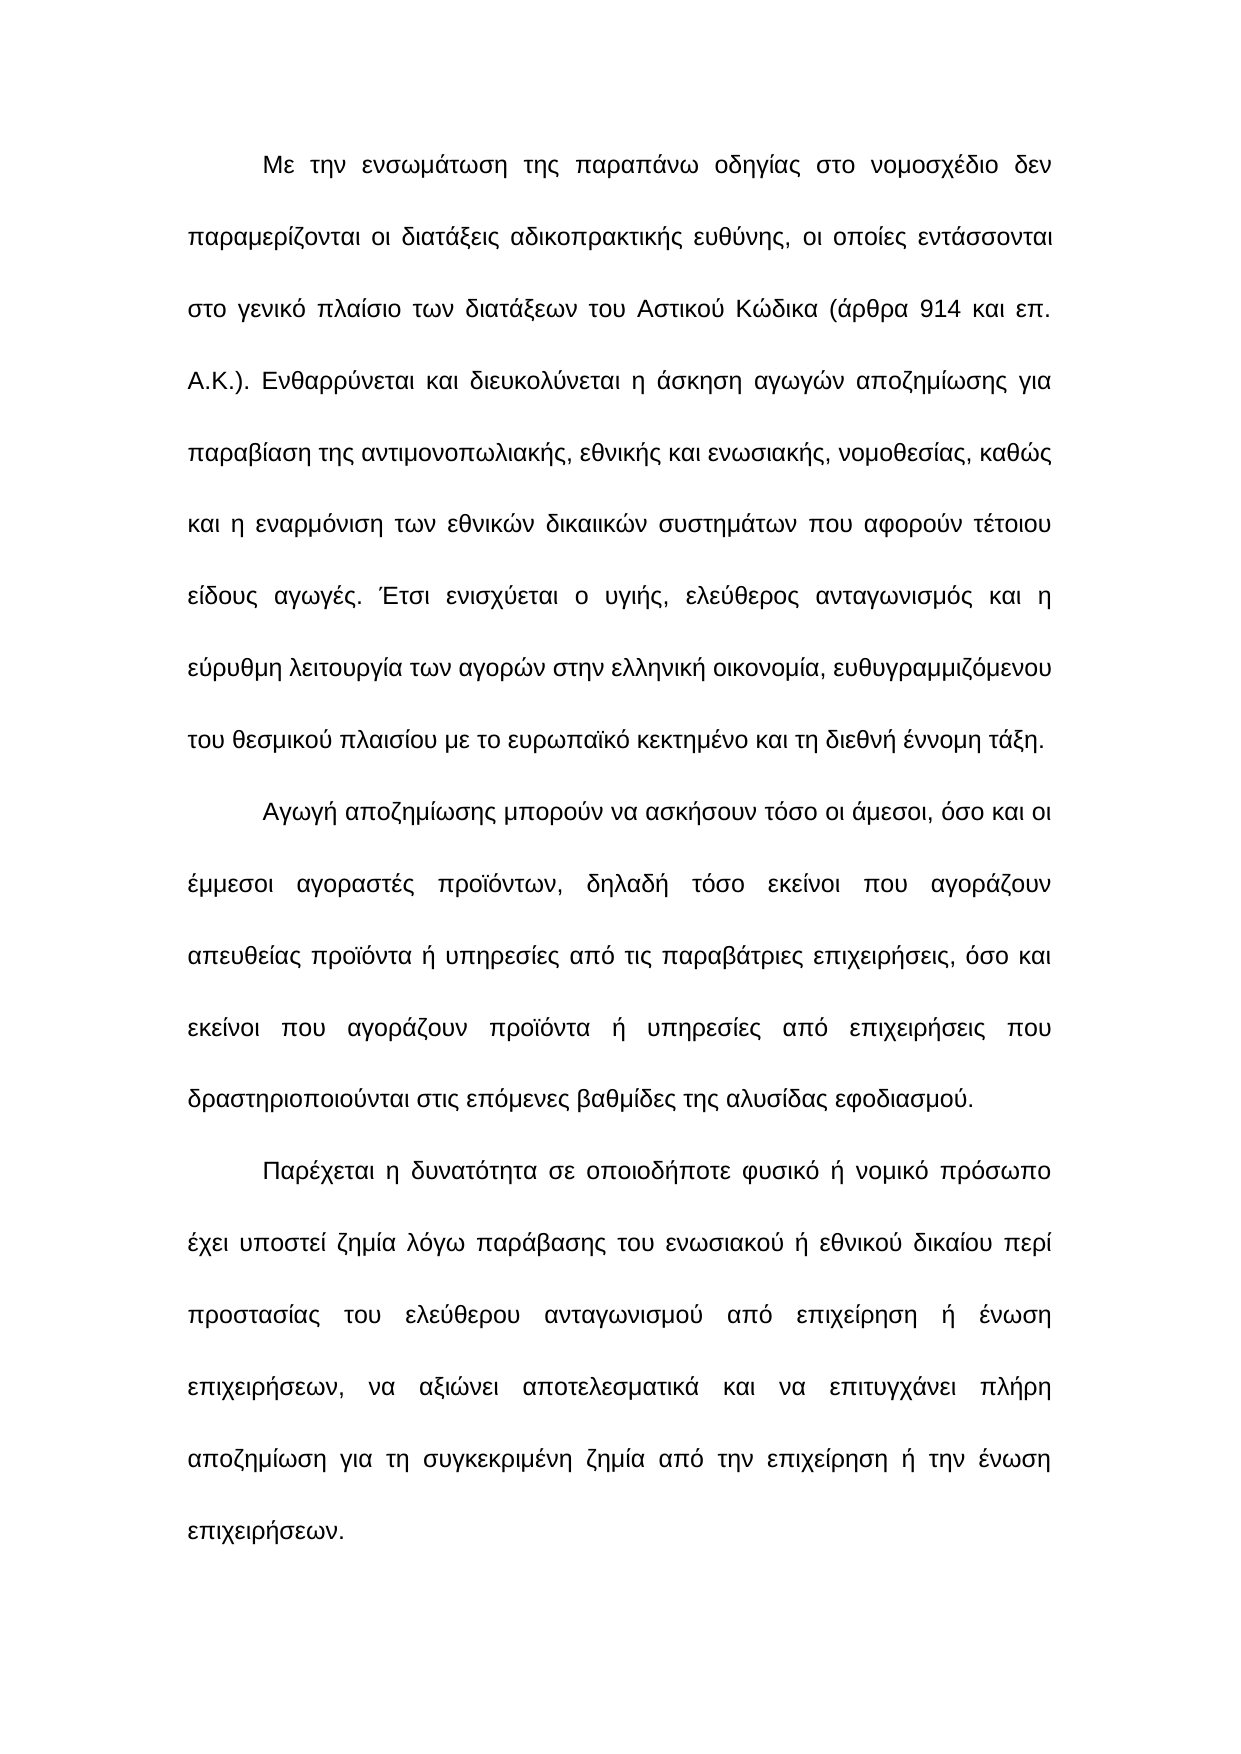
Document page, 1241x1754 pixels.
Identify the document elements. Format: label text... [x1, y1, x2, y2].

text Με την ενσωμάτωση της παραπάνω οδηγίας στο νομοσχέδιο δεν παραμερίζονται οι διατάξεις αδικοπρακτικής ευθύνης, οι οποίες εντάσσονται στο γενικό πλαίσιο των διατάξεων του Αστικού Κώδικα (άρθρα 914 και επ. A.K.). Ενθαρρύνεται και διευκολύνεται η άσκηση αγωγών αποζημίωσης για παραβίαση της αντιμονοπωλιακής, εθνικής και ενωσιακής, νομοθεσίας, καθώς και η εναρμόνιση των εθνικών δικαιικών συστημάτων που αφορούν τέτοιου είδους αγωγές. Έτσι ενισχύεται ο υγιής, ελεύθερος ανταγωνισμός και η εύρυθμη λειτουργία των αγορών στην ελληνική οικονομία, ευθυγραμμιζόμενου του θεσμικού πλαισίου με το ευρωπαϊκό κεκτημένο και τη διεθνή έννομη τάξη. [187, 150, 1053, 754]
text Αγωγή αποζημίωσης μπορούν να ασκήσουν τόσο οι άμεσοι, όσο και οι έμμεσοι αγοραστές προϊόντων, δηλαδή τόσο εκείνοι που αγοράζουν απευθείας προϊόντα ή υπηρεσίες από τις παραβάτριες επιχειρήσεις, όσο και εκείνοι που αγοράζουν προϊόντα ή υπηρεσίες από επιχειρήσεις που δραστηριοποιούνται στις επόμενες βαθμίδες της αλυσίδας εφοδιασμού. [187, 797, 1053, 1113]
text Παρέχεται η δυνατότητα σε οποιοδήποτε φυσικό ή νομικό πρόσωπο έχει υποστεί ζημία λόγω παράβασης του ενωσιακού ή εθνικού δικαίου περί προστασίας του ελεύθερου ανταγωνισμού από επιχείρηση ή ένωση επιχειρήσεων, να αξιώνει αποτελεσματικά και να επιτυγχάνει πλήρη αποζημίωση για τη συγκεκριμένη ζημία από την επιχείρηση ή την ένωση επιχειρήσεων. [187, 1156, 1053, 1544]
